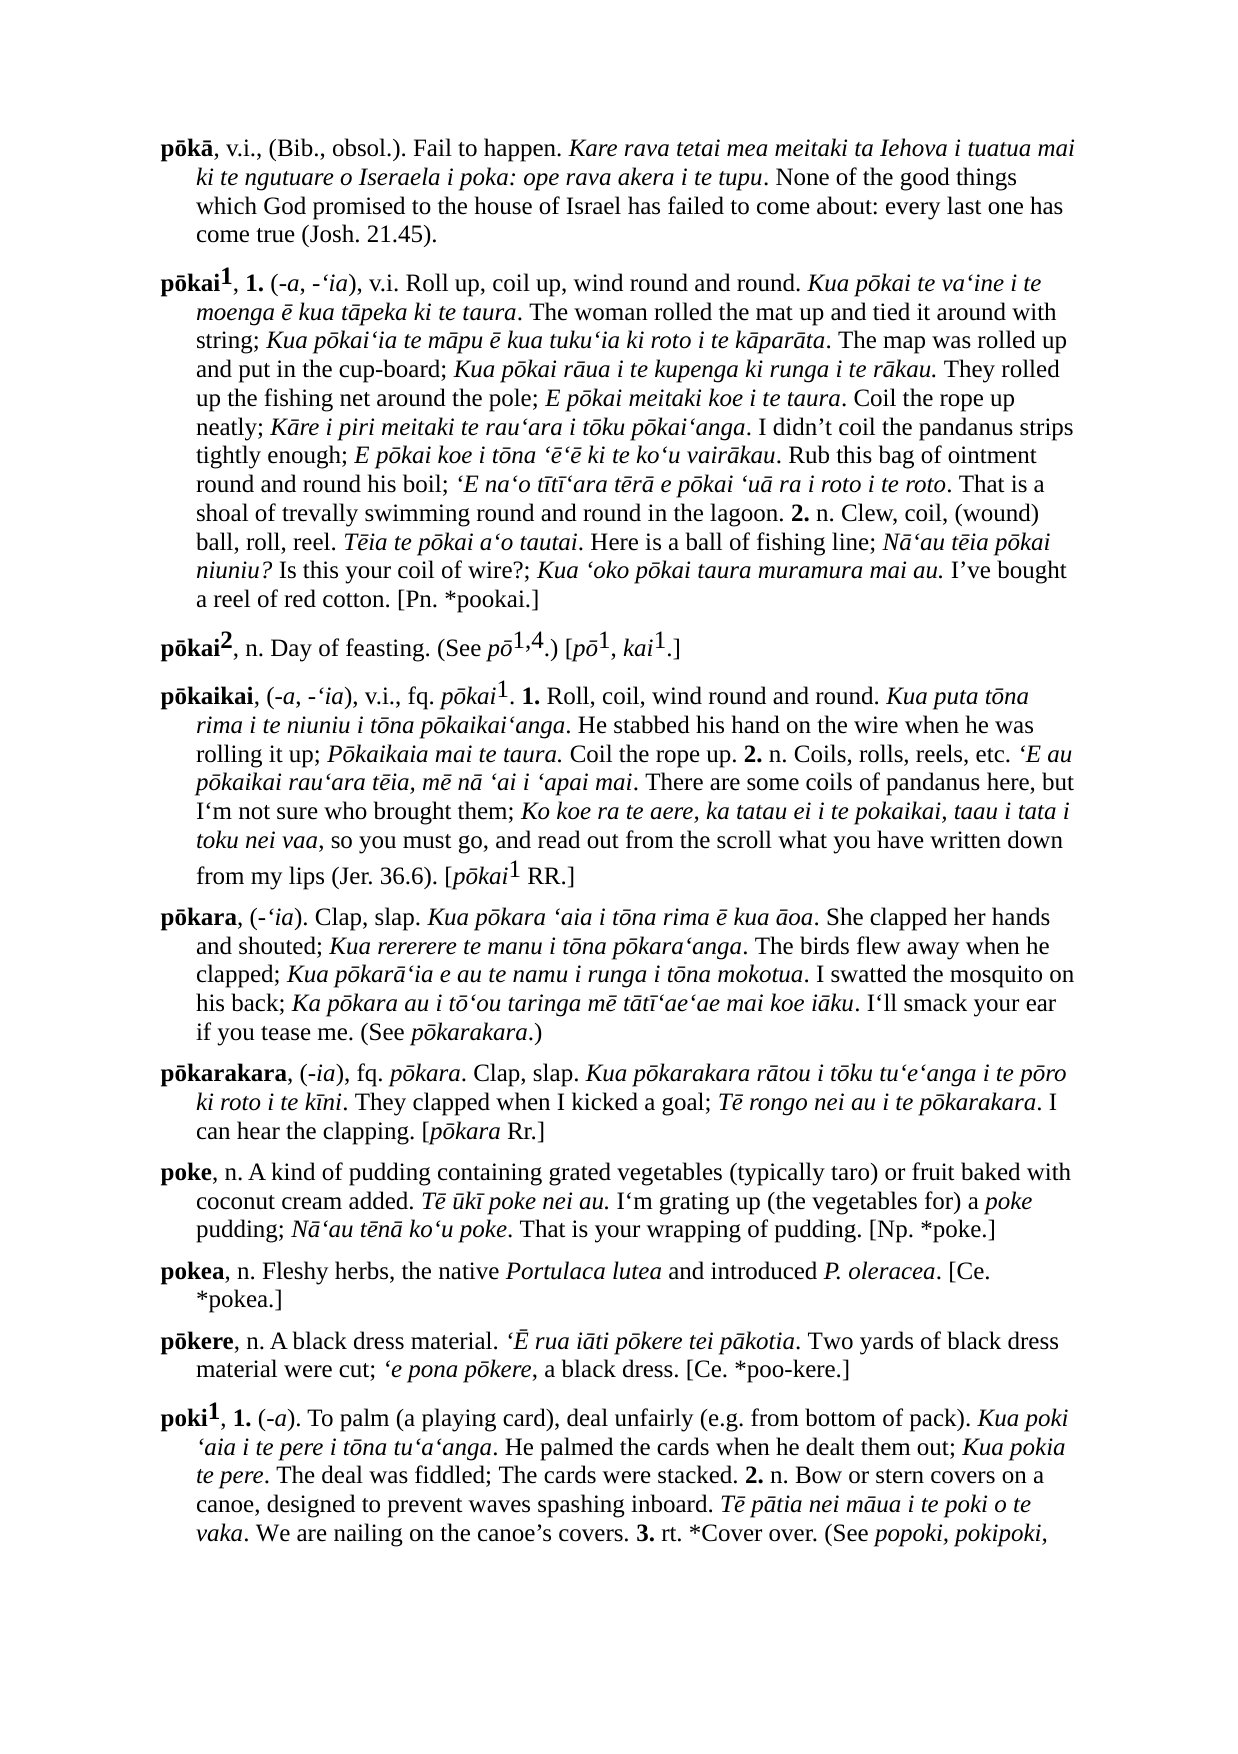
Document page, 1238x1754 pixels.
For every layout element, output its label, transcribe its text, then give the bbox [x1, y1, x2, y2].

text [160, 1396, 1077, 1547]
text poke, n. A kind of pudding containing grated vegetables (typically taro) or fruit baked with coconut cream added. Tē ūkī poke nei au. I‘m grating up (the vegetables for) a poke pudding; nā‘au tēnā ko‘u poke. that is your wrapping of pudding. [Np. *poke.] [160, 1157, 1077, 1243]
text pōkai1, 1. (-a, -‘ia), v.i. Roll up, coil up, wind round and round. Kua pōkai te va‘ine i te moenga ē kua tāpeka ki te taura. the woman rolled the mat up and tied it around with string; kua pōkai‘ia te māpu ē kua tuku‘ia ki roto i te kāparāta. the map was rolled up and put in the cup-board; kua pōkai rāua i te kupenga ki runga i te rākau. they rolled up the fishing net around the pole; e pōkai meitaki koe i te taura. coil the rope up neatly; kāre i piri meitaki te rau‘ara i tōku pōkai‘anga. I didn’t coil the pandanus strips tightly enough; e pōkai koe i tōna ‘ē‘ē ki te ko‘u vairākau. rub this bag of ointment round and round his boil; ‘E na‘o tītī‘ara tērā e pōkai ‘uā ra i roto i te roto. that is a shoal of trevally swimming round and round in the lagoon. 2. n. Clew, coil, (wound) ball, roll, reel. Tēia te pōkai a‘o tautai. here is a ball of fishing line; nā‘au tēia pōkai niuniu? Is this your coil of wire?; kua ‘oko pōkai taura muramura mai au. I’ve bought a reel of red cotton. [Pn. *pookai.] [160, 261, 1077, 613]
text pōkarakara, (-ia), fq. pōkara. Clap, slap. Kua pōkarakara rātou i tōku tu‘e‘anga i te pōro ki roto i te kīni. they clapped when I kicked a goal; tē rongo nei au i te pōkarakara. I can hear the clapping. [pōkara Rr.] [160, 1058, 1077, 1144]
text pokea, n. Fleshy herbs, the native Portulaca lutea and introduced P. oleracea. [Ce. *pokea.] [160, 1256, 1077, 1313]
text pōkara, (-‘ia). Clap, slap. Kua pōkara ‘aia i tōna rima ē kua āoa. she clapped her hands and shouted; kua rererere te manu i tōna pōkara‘anga. the birds flew away when he clapped; kua pōkarā‘ia e au te namu i runga i tōna mokotua. I swatted the mosquito on his back; ka pōkara au i tō‘ou taringa mē tātī‘ae‘ae mai koe iāku. I‘ll smack your ear if you tease me. (See pōkarakara.) [160, 902, 1077, 1046]
text pōkere, n. A black dress material. ‘Ē rua iāti pōkere tei pākotia. two yards of black dress material were cut; ‘e pona pōkere, a black dress. [Ce. *poo-kere.] [160, 1326, 1077, 1383]
text pōkai2, n. Day of feasting. (See pō1,4.) [pō1, kai1.] [160, 626, 1077, 661]
text pōkaikai, (-a, -‘ia), v.i., fq. pōkai1. 1. Roll, coil, wind round and round. Kua puta tōna rima i te niuniu i tōna pōkaikai‘anga. he stabbed his hand on the wire when he was rolling it up; pōkaikaia mai te taura. Coil the rope up. 2. n. Coils, rolls, reels, etc. ‘E au pōkaikai rau‘ara tēia, mē nā ‘ai i ‘apai mai. there are some coils of pandanus here, but I‘m not sure who brought them; ko koe ra te aere, ka tatau ei i te pokaikai, taau i tata i toku nei vaa, so you must go, and read out from the scroll what you have written down from my lips (Jer. 36.6). [pōkai1 RR.] [160, 674, 1077, 889]
text pōkā, v.i., (Bib., obsol.). Fail to happen. Kare rava tetai mea meitaki ta Iehova i tuatua mai ki te ngutuare o Iseraela i poka: ope rava akera i te tupu. none of the good things which God promised to the house of Israel has failed to come about: every last one has come true (Josh. 21.45). [160, 133, 1077, 248]
